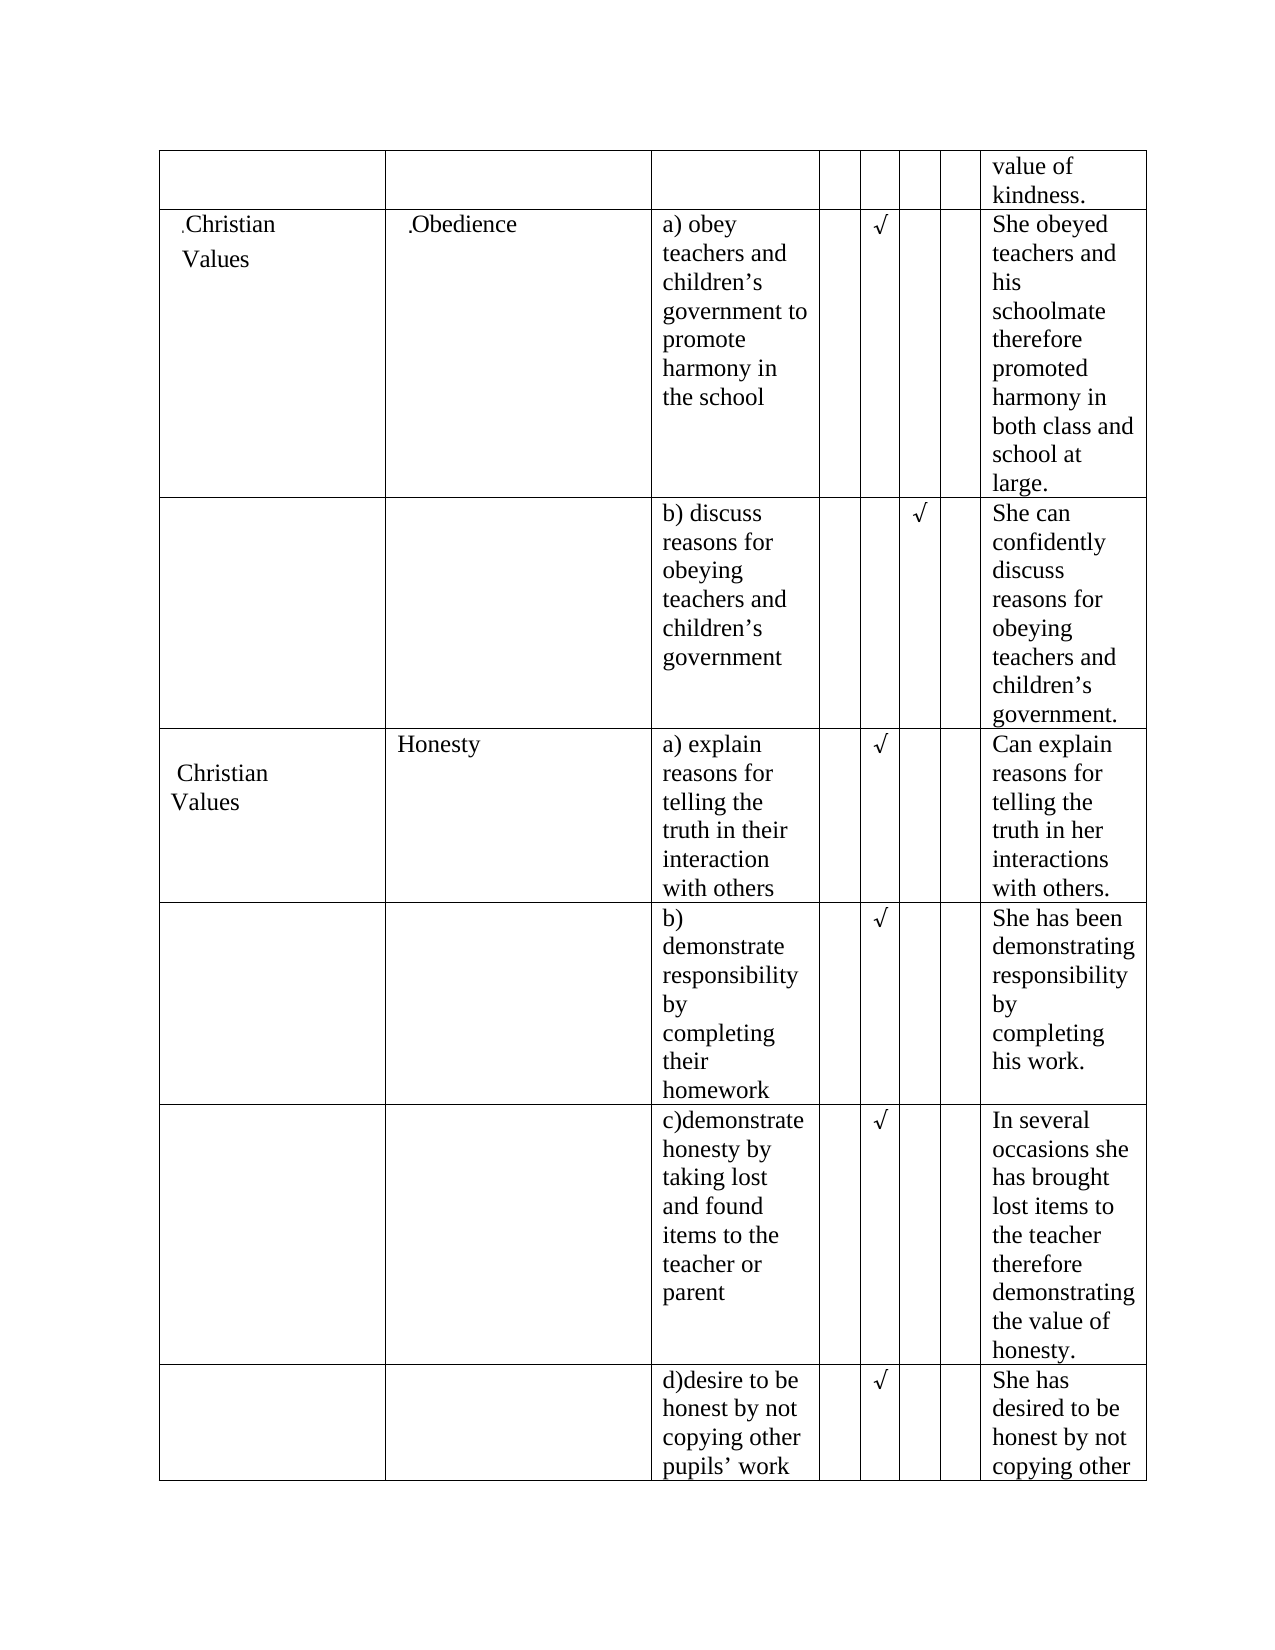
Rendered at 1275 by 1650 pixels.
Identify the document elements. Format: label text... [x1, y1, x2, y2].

table_cell a) obey teachers and children’s government to promote harmony in the school [652, 210, 819, 497]
table_cell In several occasions she has brought lost items to the teacher therefore demonstrating the value of honesty. [981, 1105, 1146, 1364]
table_cell Honesty [386, 729, 651, 902]
table_cell [941, 210, 980, 497]
table_cell √ [861, 729, 899, 902]
table_cell [900, 1365, 940, 1480]
table_cell Obedience [386, 210, 651, 497]
table_cell √ [861, 903, 899, 1104]
table_cell √ [900, 498, 940, 728]
table_cell [386, 1105, 651, 1364]
table_cell She obeyed teachers and his schoolmate therefore promoted harmony in both class and school at large. [981, 210, 1146, 497]
table_cell [160, 903, 385, 1104]
table_cell Can explain reasons for telling the truth in her interactions with others. [981, 729, 1146, 902]
table_cell [820, 498, 860, 728]
table_cell [820, 210, 860, 497]
table_cell [941, 1365, 980, 1480]
table_cell [941, 903, 980, 1104]
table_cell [981, 1365, 1146, 1480]
table_cell [900, 903, 940, 1104]
table_cell √ [861, 1105, 899, 1364]
table_cell [861, 498, 899, 728]
table_cell [900, 729, 940, 902]
table_cell [941, 151, 980, 208]
table_cell b) discuss reasons for obeying teachers and children’s government [652, 498, 819, 728]
table_cell Christian Values [160, 729, 385, 902]
table_cell [386, 498, 651, 728]
table_cell [820, 1105, 860, 1364]
table_cell c)demonstrate honesty by taking lost and found items to the teacher or parent [652, 1105, 819, 1364]
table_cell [652, 1365, 819, 1480]
table_cell [900, 151, 940, 208]
table_cell She has been demonstrating responsibility by completing his work. [981, 903, 1146, 1104]
table_cell [941, 1105, 980, 1364]
table_cell [820, 1365, 860, 1480]
table_cell [900, 1105, 940, 1364]
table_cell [981, 151, 1146, 208]
table_cell [820, 903, 860, 1104]
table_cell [652, 151, 819, 208]
table_cell Christian Values [160, 210, 385, 497]
table_cell [386, 151, 651, 208]
table_cell She can confidently discuss reasons for obeying teachers and children’s government. [981, 498, 1146, 728]
table_cell [386, 903, 651, 1104]
table_cell [160, 1105, 385, 1364]
table_cell [941, 729, 980, 902]
table_cell [941, 498, 980, 728]
table_cell √ [861, 210, 899, 497]
table_cell [900, 210, 940, 497]
table_cell [160, 151, 385, 208]
table_cell √ [861, 151, 899, 208]
table_cell [386, 1365, 651, 1480]
table_cell √ [861, 1365, 899, 1480]
table_cell a) explain reasons for telling the truth in their interaction with others [652, 729, 819, 902]
table_cell [820, 151, 860, 208]
table_cell b) demonstrate responsibility by completing their homework [652, 903, 819, 1104]
table_cell [820, 729, 860, 902]
table_cell [160, 1365, 385, 1480]
table_cell [160, 498, 385, 728]
